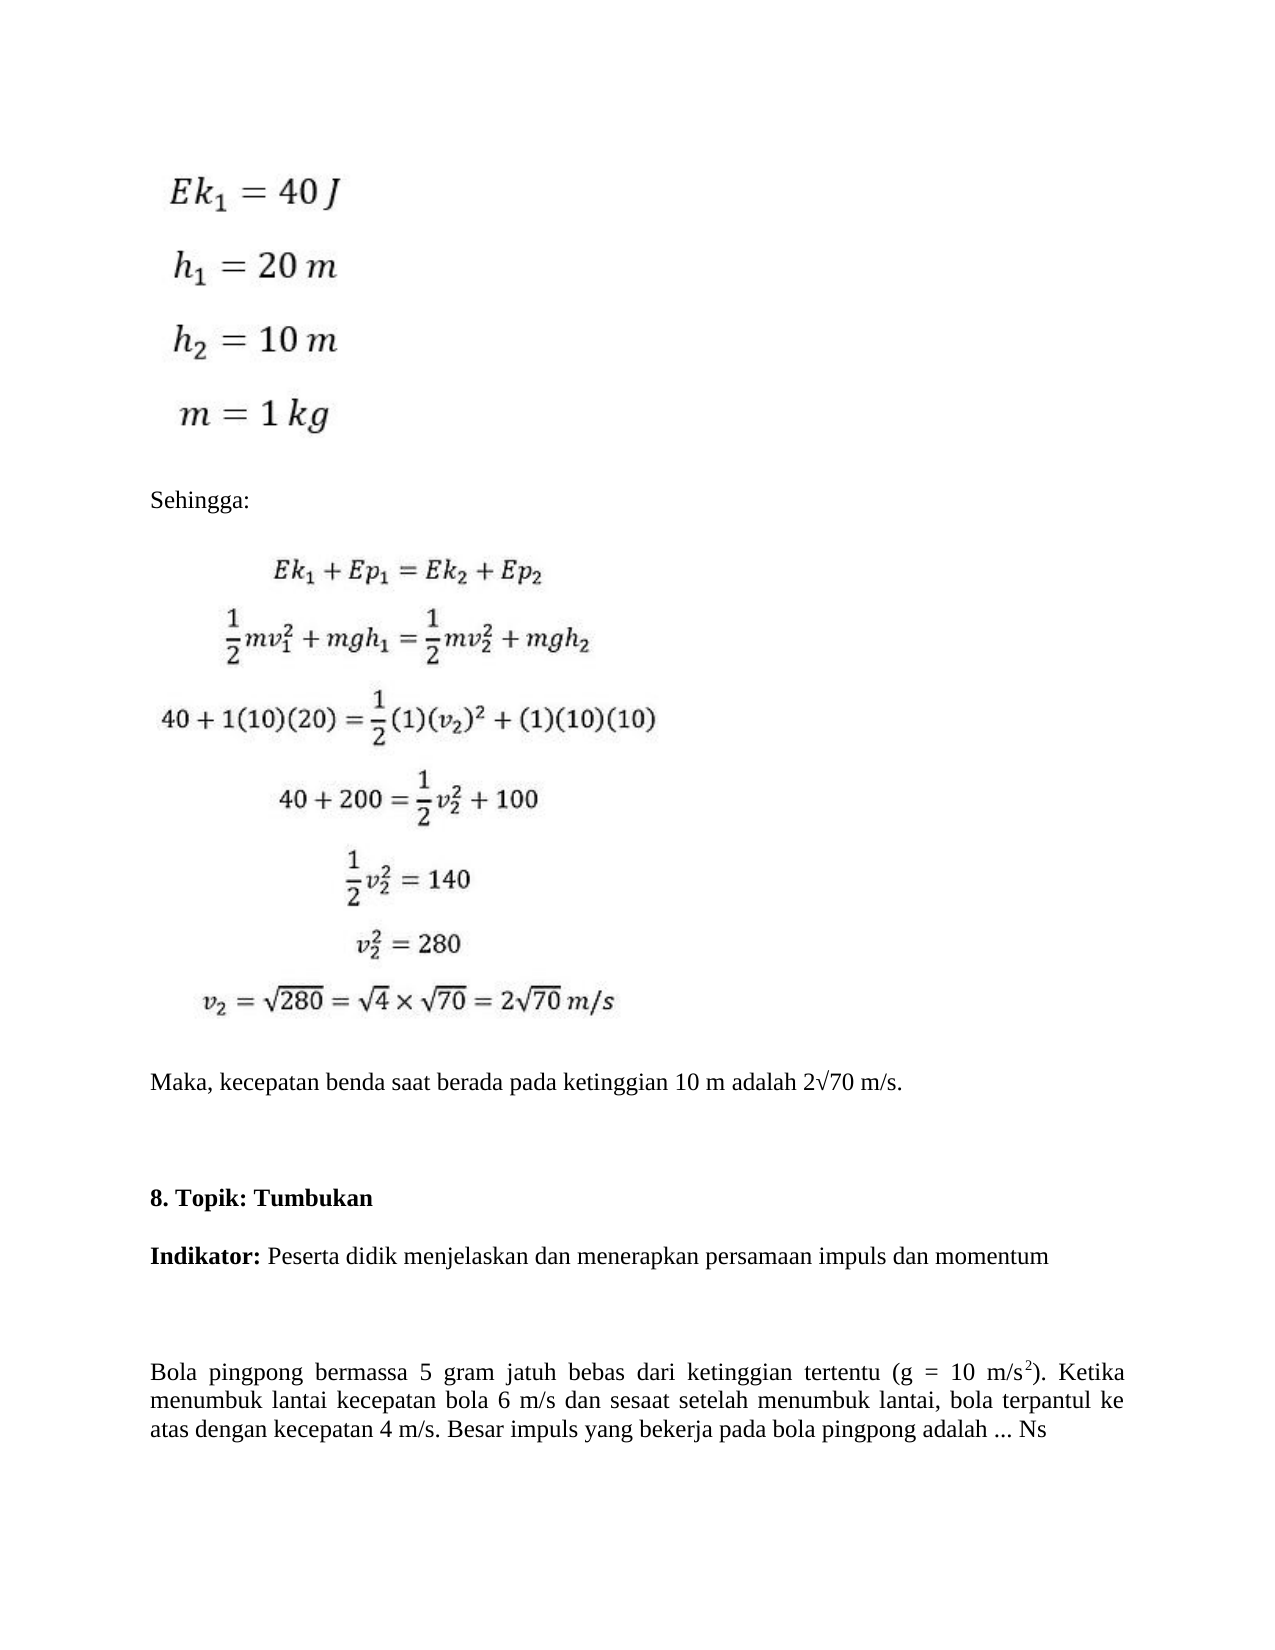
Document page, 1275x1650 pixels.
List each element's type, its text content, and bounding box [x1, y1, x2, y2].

picture [150, 150, 361, 457]
text 8. Topik: Tumbukan [150, 1183, 1125, 1212]
text Maka, kecepatan benda saat berada pada ketinggian 10 m adalah 2√70 m/s. [150, 1067, 1125, 1096]
text Bola pingpong bermassa 5 gram jatuh bebas dari ketinggian tertentu (g = 10 m/s2). Ketika menumbuk lantai kecepatan bola 6 m/s dan sesaat setelah menumbuk lantai, bola terpantul ke atas dengan kecepatan 4 m/s. Besar impuls yang bekerja pada bola pingpong adalah ... Ns [150, 1357, 1125, 1443]
text Sehingga: [150, 485, 1125, 514]
picture [156, 543, 704, 1033]
text Indikator: Peserta didik menjelaskan dan menerapkan persamaan impuls dan momentum [150, 1241, 1125, 1269]
